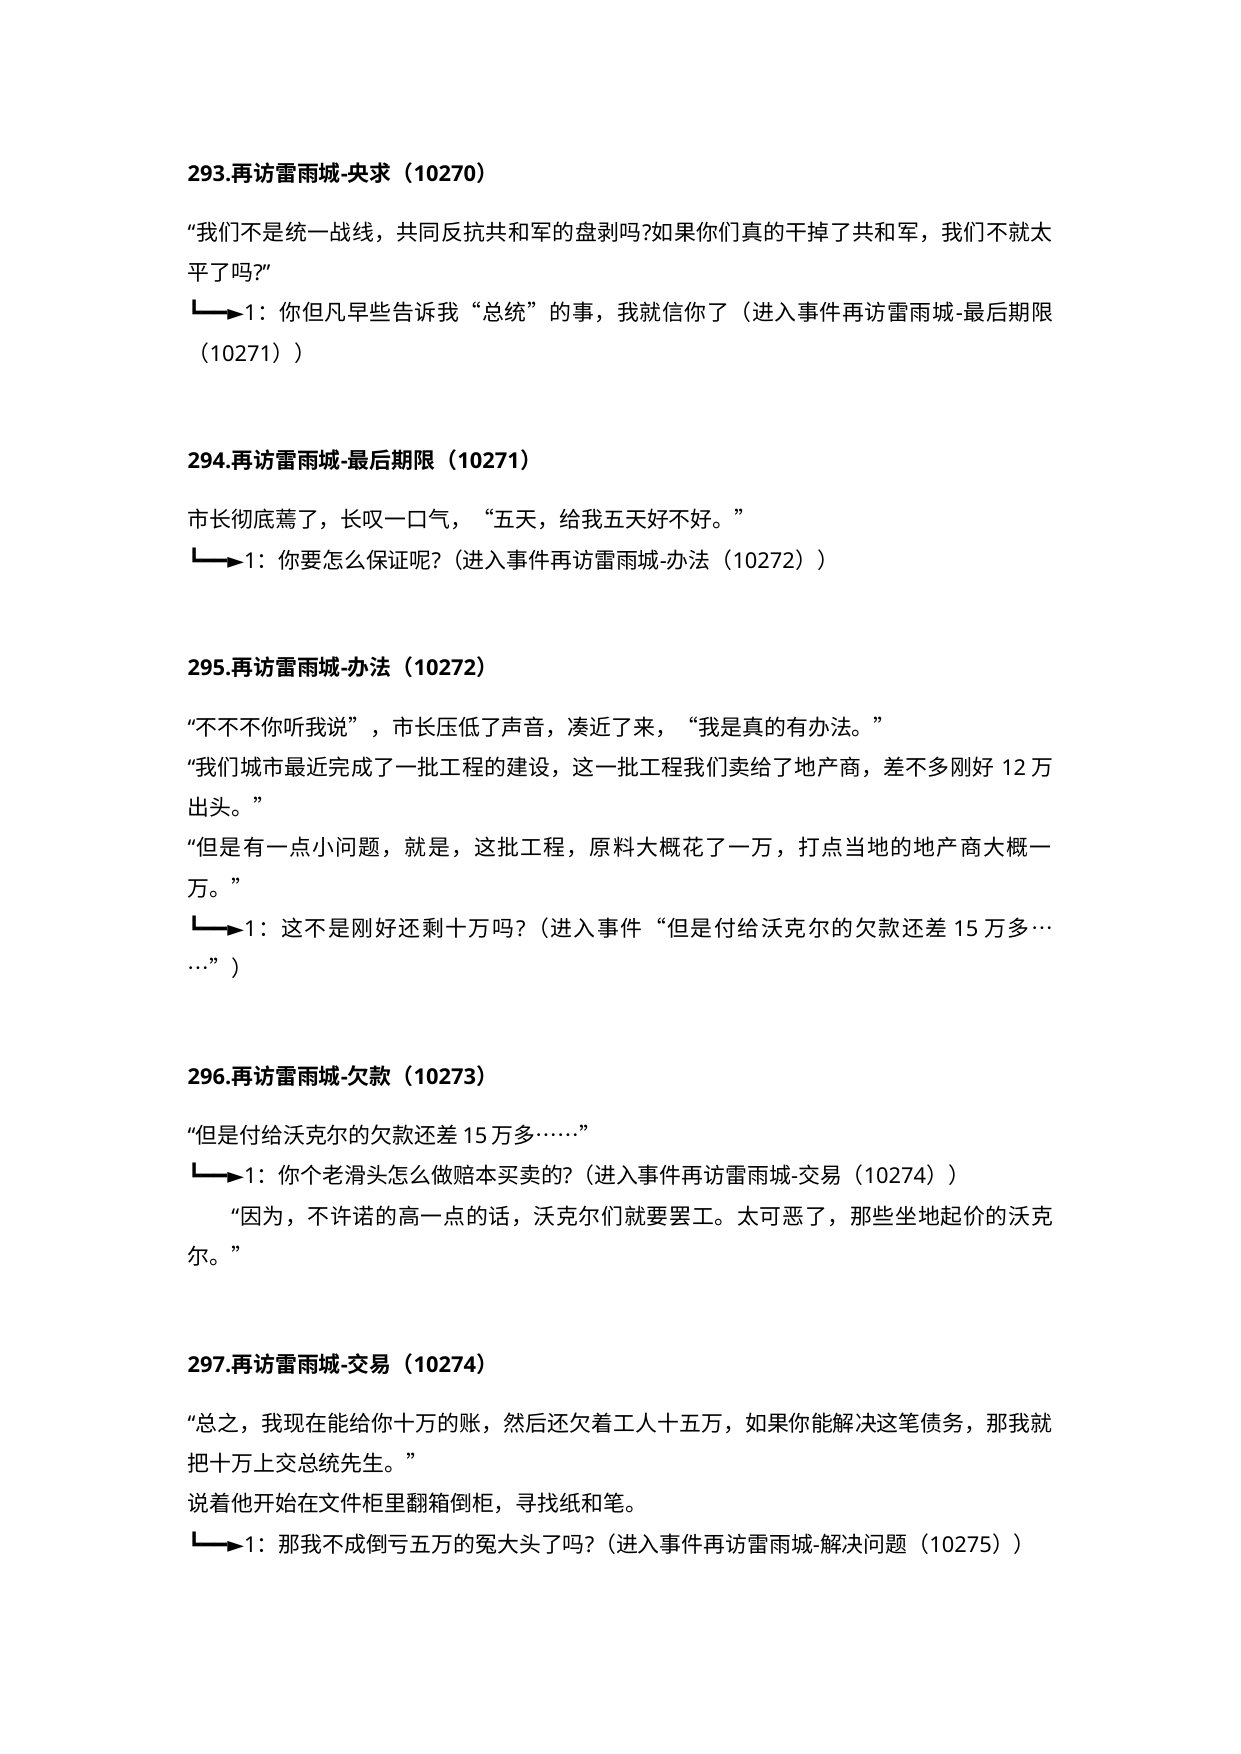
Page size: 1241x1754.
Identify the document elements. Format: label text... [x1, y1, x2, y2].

text “因为，不许诺的高一点的话，沃克尔们就要罢工。太可恶了，那些坐地起价的沃克尔。” [187, 1194, 1053, 1275]
text “我们不是统一战线，共同反抗共和军的盘剥吗?如果你们真的干掉了共和军，我们不就太平了吗?” [187, 210, 1053, 291]
subtitle 295.再访雷雨城-办法（10272） [187, 646, 1053, 686]
text “但是有一点小问题，就是，这批工程，原料大概花了一万，打点当地的地产商大概一万。” [187, 826, 1053, 907]
text “不不不你听我说”，市长压低了声音，凑近了来，“我是真的有办法。” [187, 705, 1053, 746]
subtitle 297.再访雷雨城-交易（10274） [187, 1342, 1053, 1383]
text “我们城市最近完成了一批工程的建设，这一批工程我们卖给了地产商，差不多刚好12万出头。” [187, 746, 1053, 826]
text 市长彻底蔫了，长叹一口气，“五天，给我五天好不好。” [187, 498, 1053, 538]
text 说着他开始在文件柜里翻箱倒柜，寻找纸和笔。 [187, 1482, 1053, 1522]
text ┗━━►1：这不是刚好还剩十万吗?（进入事件“但是付给沃克尔的欠款还差15万多……”） [187, 907, 1053, 987]
text “总之，我现在能给你十万的账，然后还欠着工人十五万，如果你能解决这笔债务，那我就把十万上交总统先生。” [187, 1402, 1053, 1482]
text ┗━━►1：那我不成倒亏五万的冤大头了吗?（进入事件再访雷雨城-解决问题（10275）） [187, 1522, 1053, 1563]
text “但是付给沃克尔的欠款还差15万多……” [187, 1114, 1053, 1154]
text ┗━━►1：你个老滑头怎么做赔本买卖的?（进入事件再访雷雨城-交易（10274）） [187, 1154, 1053, 1194]
text ┗━━►1：你但凡早些告诉我“总统”的事，我就信你了（进入事件再访雷雨城-最后期限（10271）） [187, 291, 1053, 372]
subtitle 294.再访雷雨城-最后期限（10271） [187, 439, 1053, 479]
subtitle 296.再访雷雨城-欠款（10273） [187, 1055, 1053, 1095]
text ┗━━►1：你要怎么保证呢?（进入事件再访雷雨城-办法（10272）） [187, 538, 1053, 579]
subtitle 293.再访雷雨城-央求（10270） [187, 151, 1053, 192]
